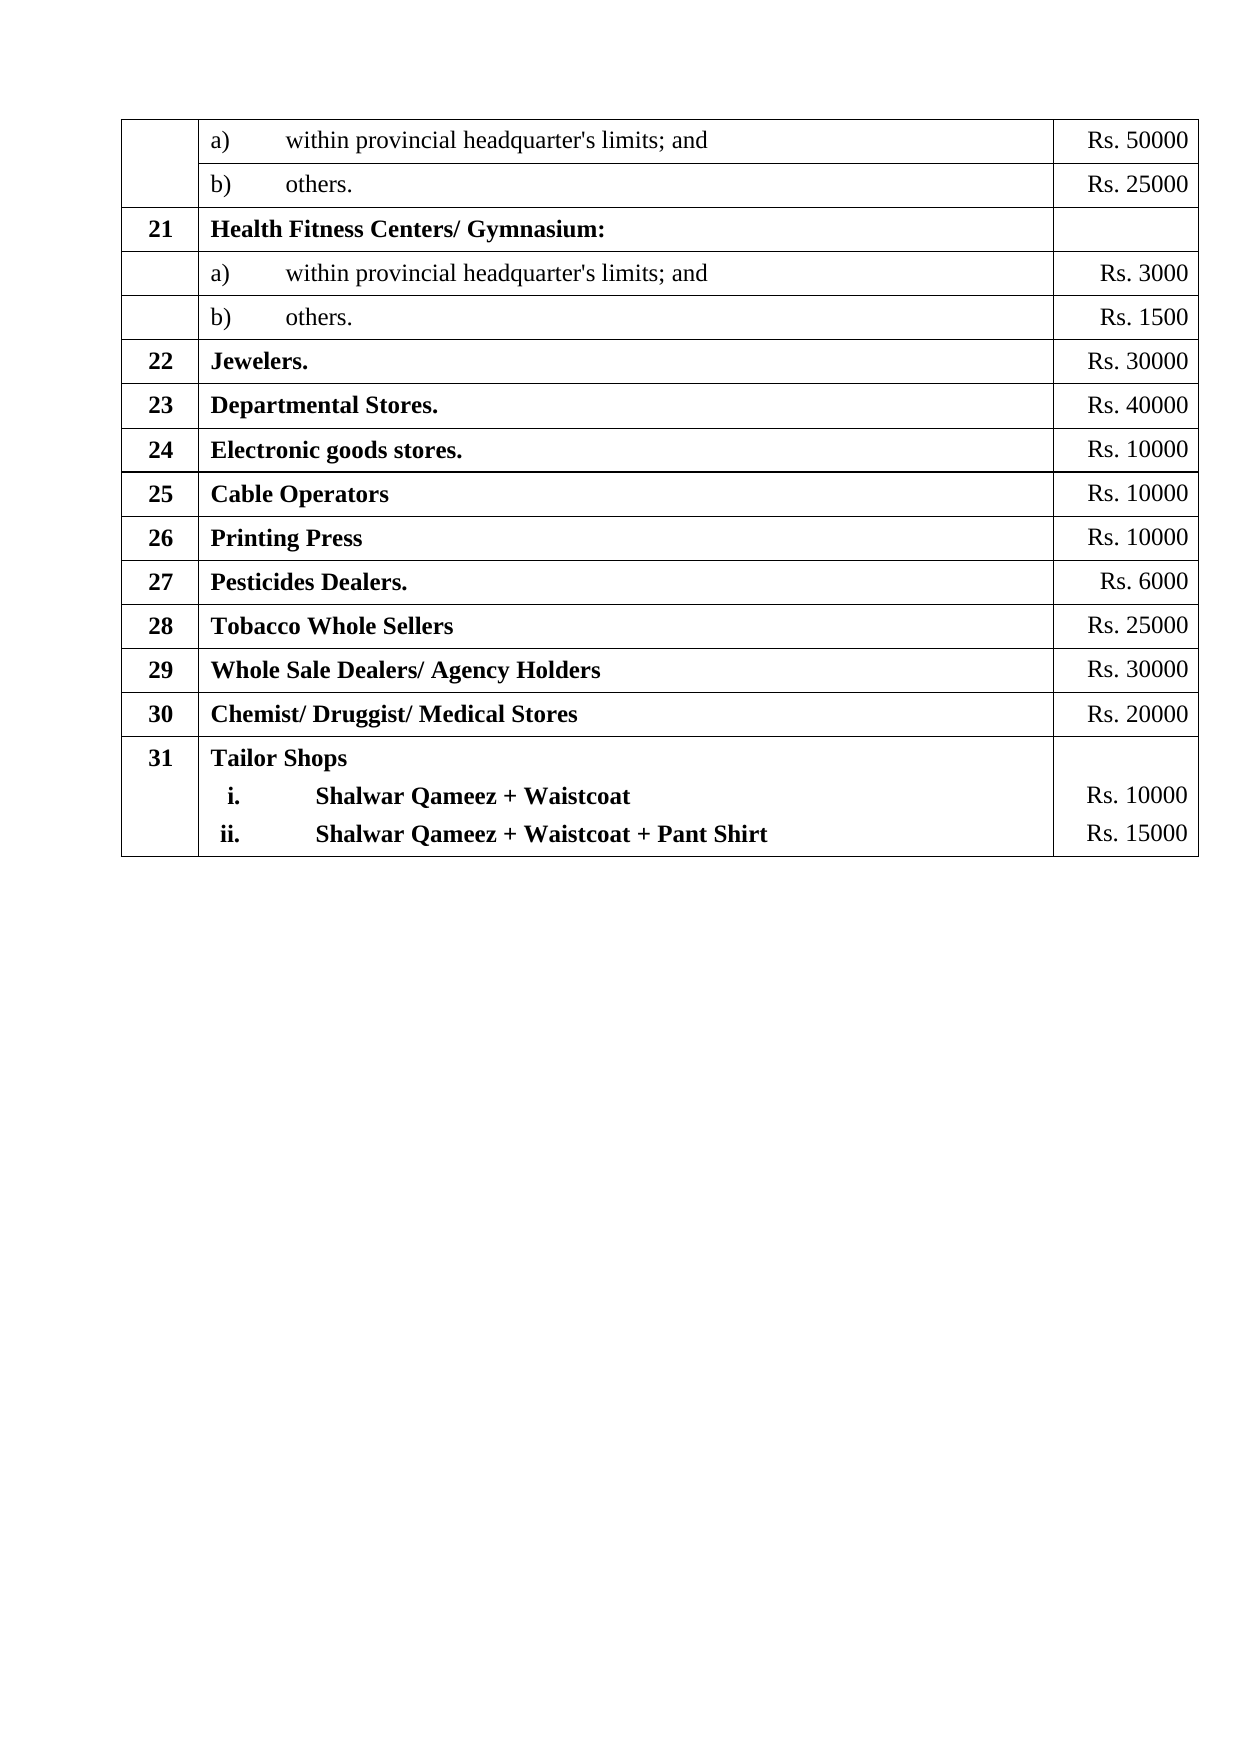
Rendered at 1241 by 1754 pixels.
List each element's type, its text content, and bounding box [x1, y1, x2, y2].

table_cell [122, 252, 198, 295]
table_cell Rs. 25000 [1054, 605, 1198, 648]
table_cell Rs. 10000 [1054, 517, 1198, 560]
table_header a) within provincial headquarter's limits; and [199, 120, 1053, 163]
table_cell Rs. 10000 Rs. 15000 [1054, 737, 1198, 856]
table_cell Electronic goods stores. [199, 429, 1053, 471]
table_cell 29 [122, 649, 198, 692]
table_cell 23 [122, 384, 198, 427]
table_cell Tobacco Whole Sellers [199, 605, 1053, 648]
table_cell 31 [122, 737, 198, 856]
table_cell 22 [122, 340, 198, 383]
table_cell 25 [122, 473, 198, 516]
table_cell Rs. 1500 [1054, 296, 1198, 339]
table_cell Printing Press [199, 517, 1053, 560]
table_cell Rs. 6000 [1054, 561, 1198, 604]
table_cell 26 [122, 517, 198, 560]
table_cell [199, 252, 1053, 295]
table_cell Rs. 3000 [1054, 252, 1198, 295]
table_cell Rs. 10000 [1054, 429, 1198, 471]
table_cell b) others. [199, 164, 1053, 207]
table_header Rs. 50000 [1054, 120, 1198, 163]
table_cell Whole Sale Dealers/ Agency Holders [199, 649, 1053, 692]
table_cell Cable Operators [199, 473, 1053, 516]
table_cell [1054, 208, 1198, 251]
table_cell 30 [122, 693, 198, 736]
table_cell Rs. 30000 [1054, 649, 1198, 692]
table_cell Health Fitness Centers/ Gymnasium: [199, 208, 1053, 251]
table_cell Rs. 25000 [1054, 164, 1198, 207]
table_cell Jewelers. [199, 340, 1053, 383]
table_cell Rs. 10000 [1054, 473, 1198, 516]
table_cell 27 [122, 561, 198, 604]
table_cell Pesticides Dealers. [199, 561, 1053, 604]
table_cell Tailor Shops Shalwar Qameez + Waistcoat Shalwar Qameez + Waistcoat + Pant Shirt [199, 737, 1053, 856]
table_cell Departmental Stores. [199, 384, 1053, 427]
table_cell Rs. 40000 [1054, 384, 1198, 427]
table_cell Chemist/ Druggist/ Medical Stores [199, 693, 1053, 736]
table_cell [122, 296, 198, 339]
table_cell Rs. 30000 [1054, 340, 1198, 383]
table_cell Rs. 20000 [1054, 693, 1198, 736]
table_cell b) others. [199, 296, 1053, 339]
table_header [122, 120, 198, 207]
table_cell 24 [122, 429, 198, 471]
table_cell 28 [122, 605, 198, 648]
table_cell 21 [122, 208, 198, 251]
